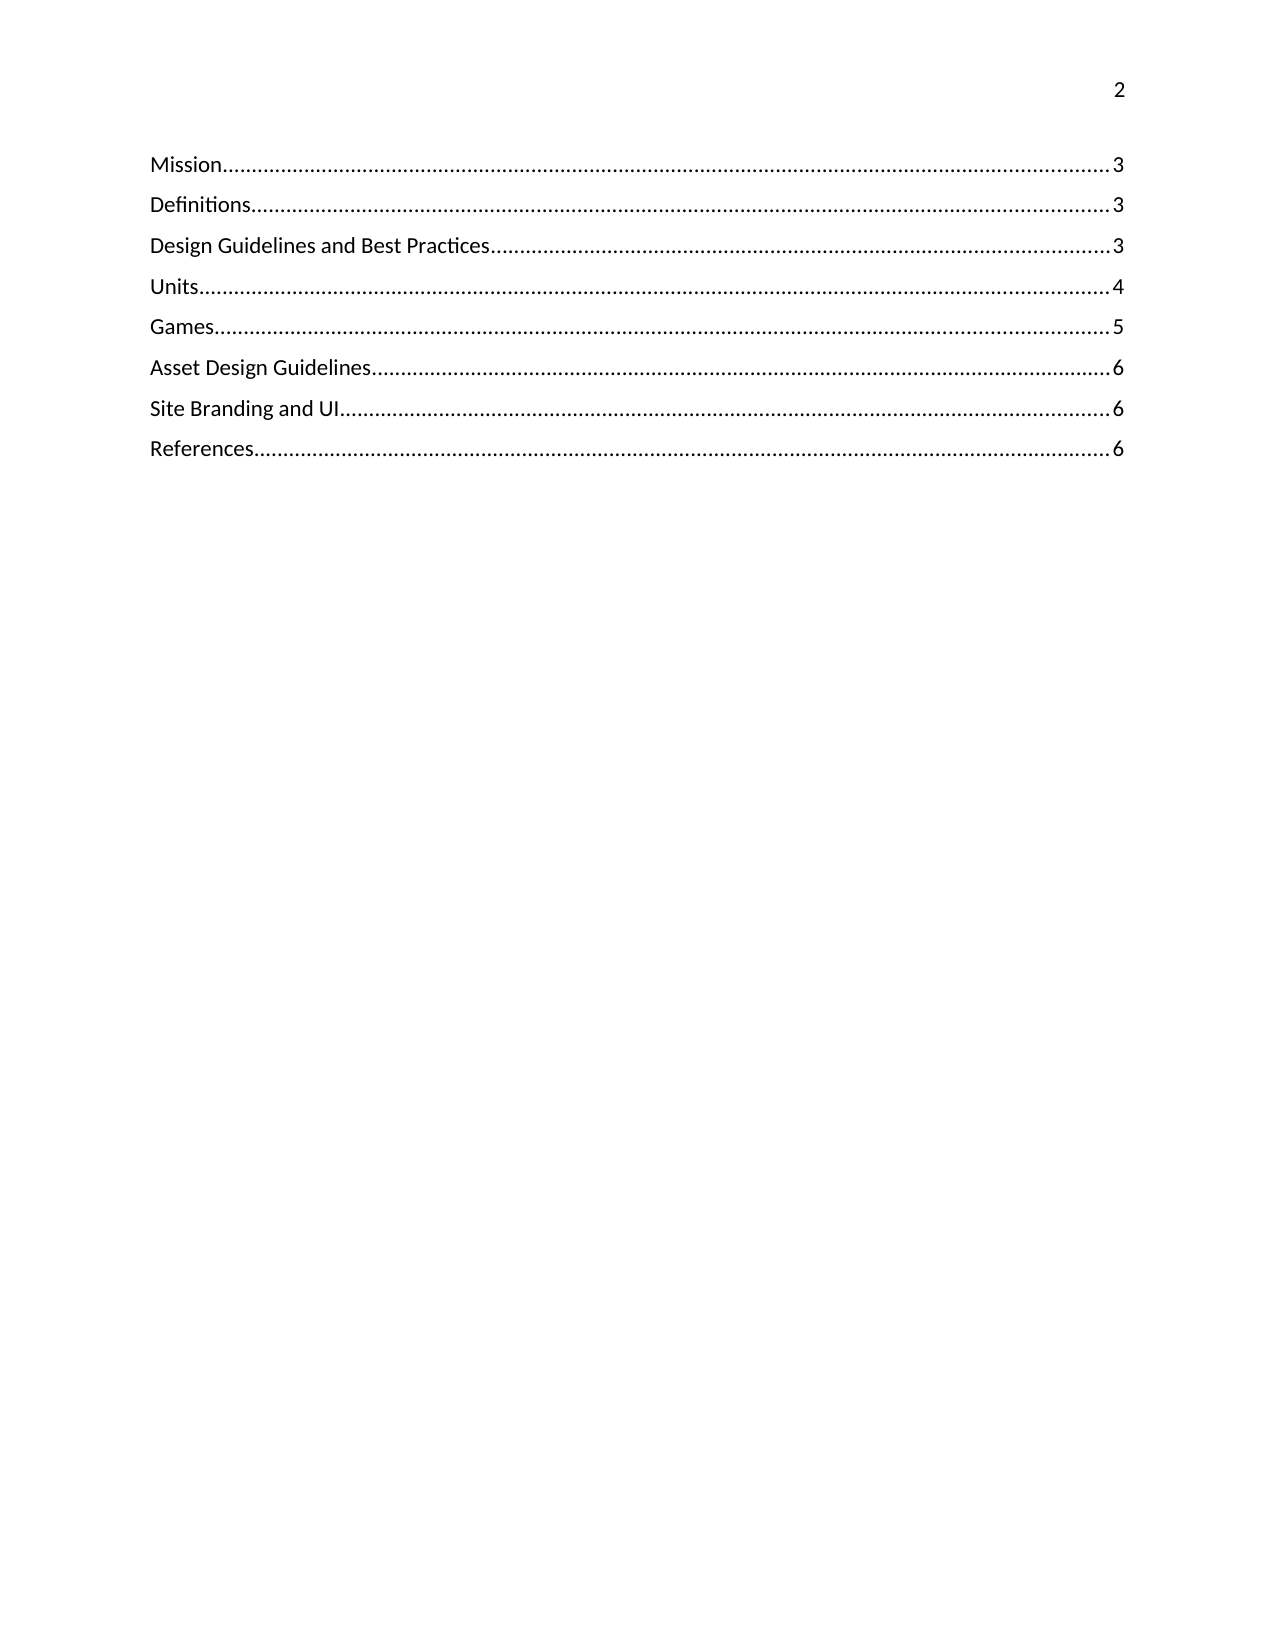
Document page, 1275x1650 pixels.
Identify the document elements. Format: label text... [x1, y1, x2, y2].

text Asset Design Guidelines 6 [150, 353, 1125, 381]
text Site Branding and UI 6 [150, 394, 1125, 422]
text References 6 [150, 434, 1125, 462]
text Mission 3 [150, 150, 1125, 178]
text Design Guidelines and Best Practices 3 [150, 231, 1125, 259]
text Games 5 [150, 312, 1125, 341]
text Units 4 [150, 272, 1125, 300]
text Definitions 3 [150, 191, 1125, 219]
